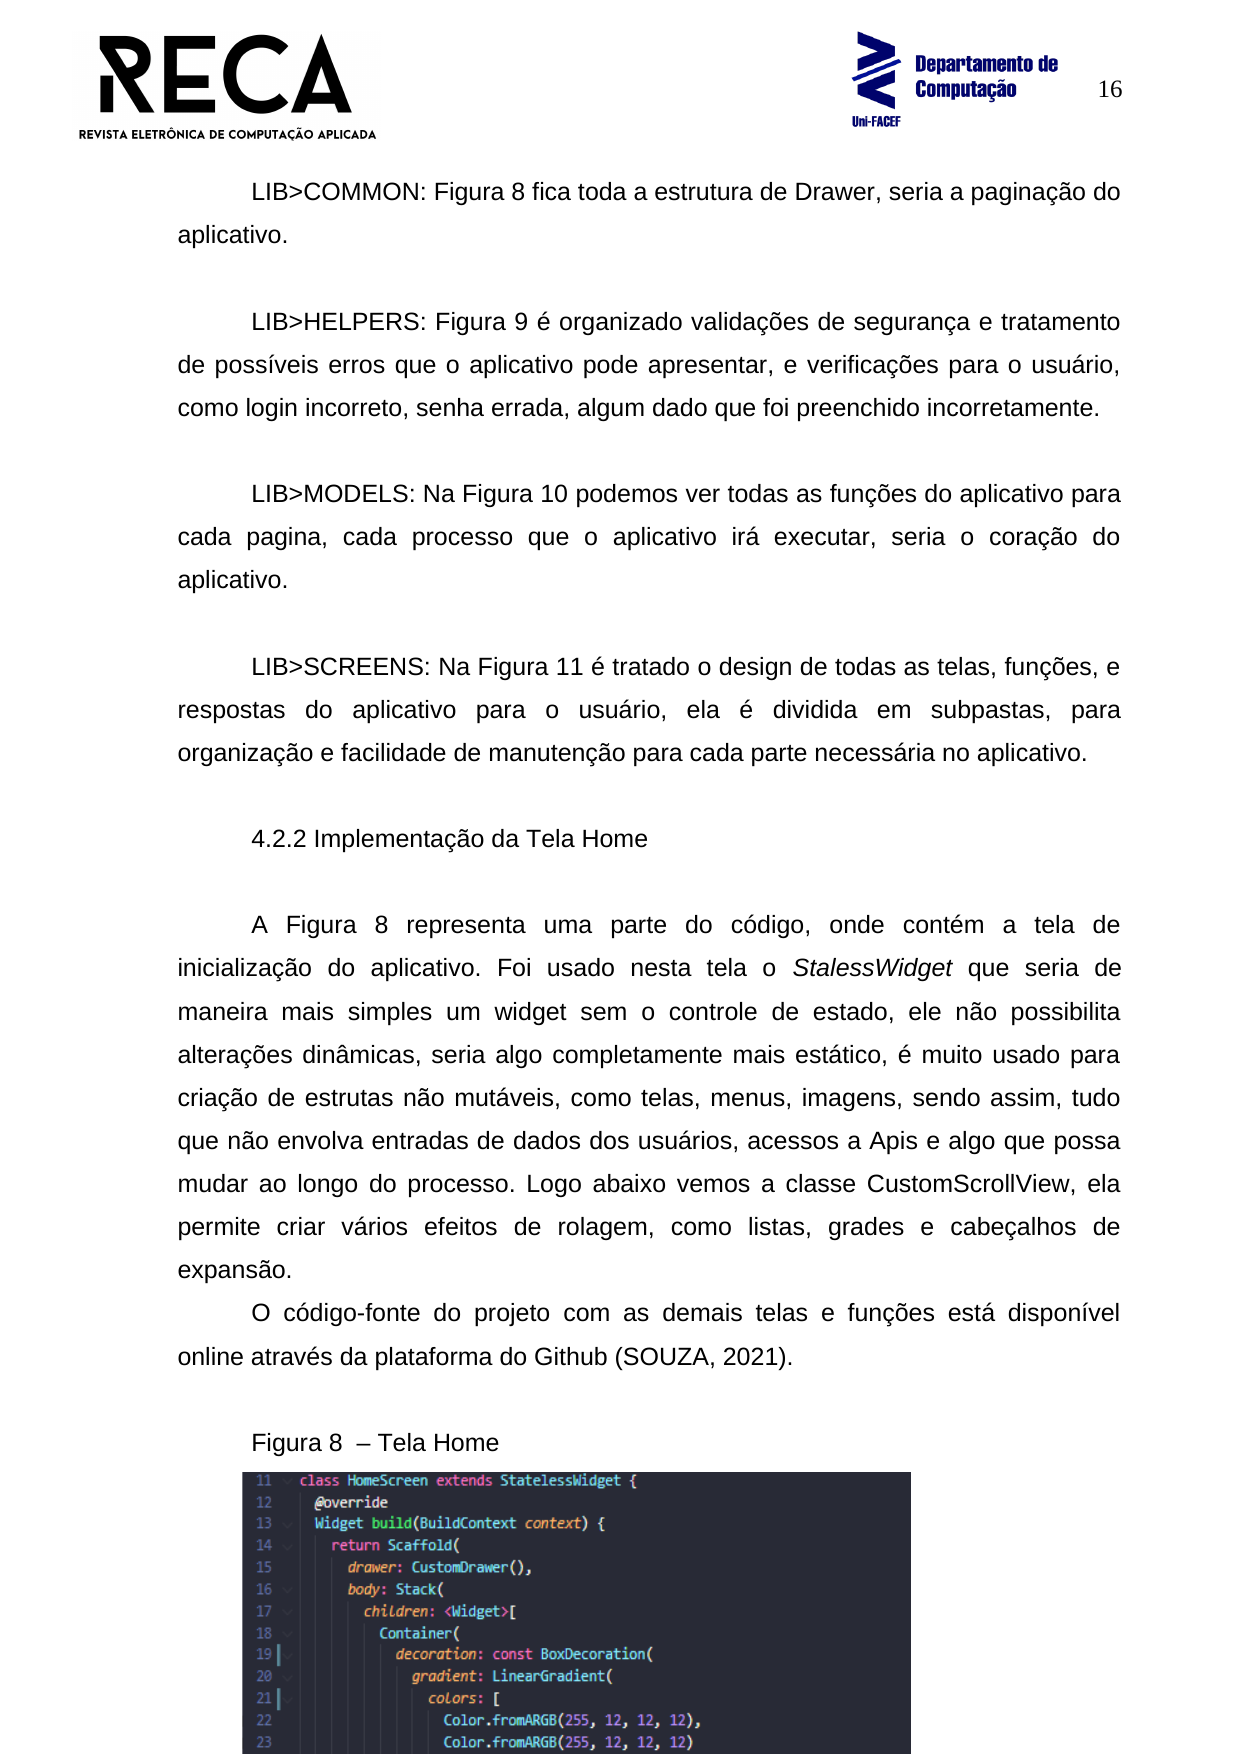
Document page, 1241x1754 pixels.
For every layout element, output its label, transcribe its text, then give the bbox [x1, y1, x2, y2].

text 4.2.2 Implementação da Tela Home [177, 824, 1122, 853]
picture [71, 31, 382, 141]
text Figura 8 – Tela Home [177, 1428, 1122, 1457]
text O código-fonte do projeto com as demais telas e funções está disponível online através da plataforma do Github (SOUZA, 2021). [177, 1298, 1122, 1370]
picture [242, 1472, 911, 1754]
text LIB>SCREENS: Na Figura 11 é tratado o design de todas as telas, funções, e respostas do aplicativo para o usuário, ela é dividida em subpastas, para organização e facilidade de manutenção para cada parte necessária no aplicativo. [177, 652, 1122, 767]
text LIB>MODELS: Na Figura 10 podemos ver todas as funções do aplicativo para cada pagina, cada processo que o aplicativo irá executar, seria o coração do aplicativo. [177, 479, 1122, 594]
text LIB>HELPERS: Figura 9 é organizado validações de segurança e tratamento de possíveis erros que o aplicativo pode apresentar, e verificações para o usuário, como login incorreto, senha errada, algum dado que foi preenchido incorretamente. [177, 307, 1122, 422]
text LIB>COMMON: Figura 8 fica toda a estrutura de Drawer, seria a paginação do aplicativo. [177, 177, 1122, 249]
text A Figura 8 representa uma parte do código, onde contém a tela de inicialização do aplicativo. Foi usado nesta tela o StalessWidget que seria de maneira mais simples um widget sem o controle de estado, ele não possibilita alterações dinâmicas, seria algo completamente mais estático, é muito usado para criação de estrutas não mutáveis, como telas, menus, imagens, sendo assim, tudo que não envolva entradas de dados dos usuários, acessos a Apis e algo que possa mudar ao longo do processo. Logo abaixo vemos a classe CustomScrollView, ela permite criar vários efeitos de rolagem, como listas, grades e cabeçalhos de expansão. [177, 910, 1122, 1284]
picture [811, 13, 1098, 144]
